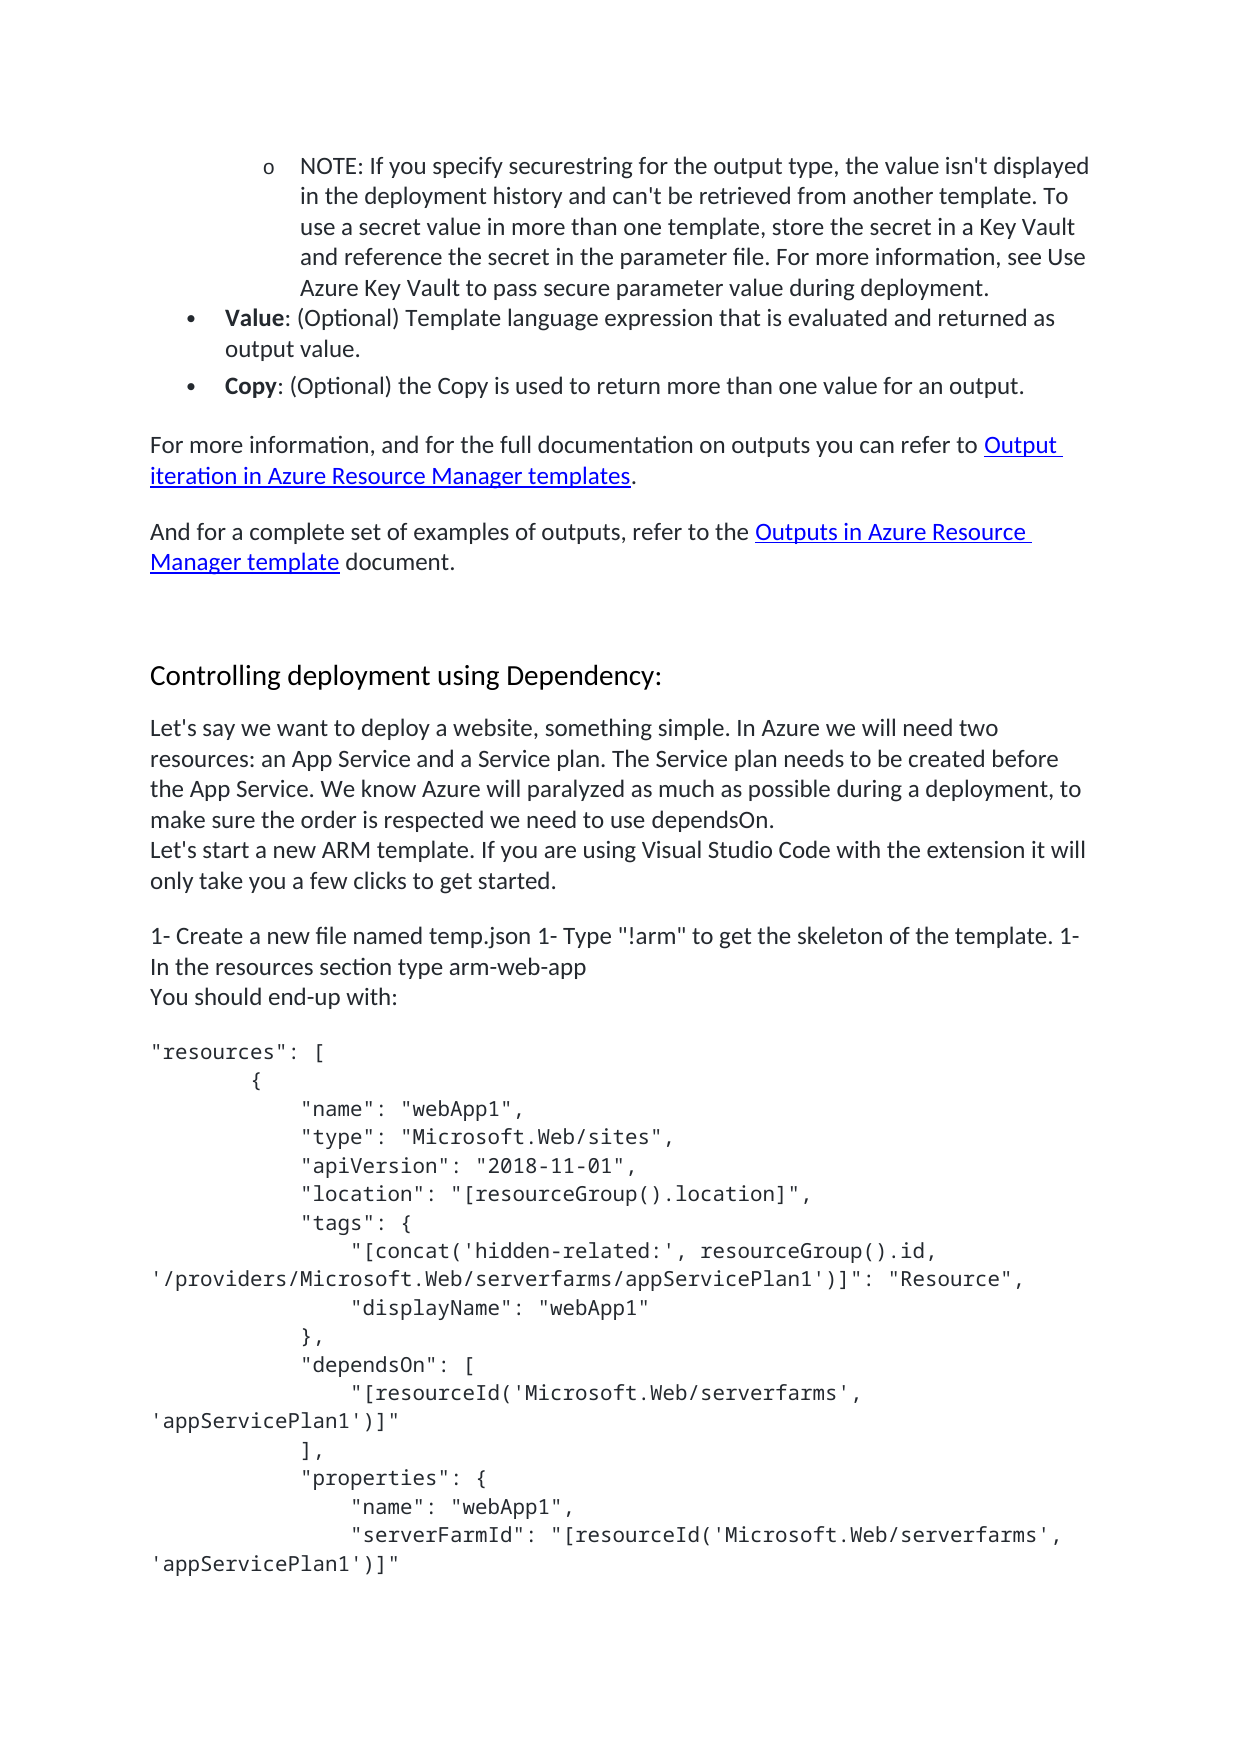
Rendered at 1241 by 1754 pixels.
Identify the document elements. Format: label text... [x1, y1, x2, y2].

text "name": "webApp1", [150, 1492, 1090, 1520]
text ], [150, 1435, 1090, 1463]
text "displayName": "webApp1" [150, 1293, 1090, 1321]
text You should end-up with: [150, 981, 1090, 1012]
text "resources": [ [150, 1037, 1090, 1065]
list NOTE: If you specify securestring for the output type, the value isn't displayed in the deployment history and can't be retrieved from another template. To use a secret value in more than one template, store the secret in a Key Vault and reference the secret in the parameter file. For more information, see Use Azure Key Vault to pass secure parameter value during deployment. [262, 150, 1090, 303]
text "name": "webApp1", [150, 1094, 1090, 1122]
text "dependsOn": [ [150, 1350, 1090, 1378]
text "apiVersion": "2018-11-01", [150, 1151, 1090, 1179]
text 1- Create a new file named temp.json 1- Type "!arm" to get the skeleton of the template. 1- In the resources section type arm-web-app [150, 920, 1090, 981]
text }, [150, 1321, 1090, 1350]
list Value: (Optional) Template language expression that is evaluated and returned as output value. [187, 303, 1090, 364]
text Controlling deployment using Dependency: [150, 657, 1090, 693]
text "[concat('hidden-related:', resourceGroup().id, '/providers/Microsoft.Web/serverfarms/appServicePlan1')]": "Resource", [150, 1236, 1090, 1293]
text "[resourceId('Microsoft.Web/serverfarms', 'appServicePlan1')]" [150, 1378, 1090, 1435]
text And for a complete set of examples of outputs, refer to the Outputs in Azure Resource Manager template document. [150, 516, 1090, 577]
text "type": "Microsoft.Web/sites", [150, 1122, 1090, 1151]
text Let's say we want to deploy a website, something simple. In Azure we will need two resources: an App Service and a Service plan. The Service plan needs to be created before the App Service. We know Azure will paralyzed as much as possible during a deployment, to make sure the order is respected we need to use dependsOn. [150, 712, 1090, 834]
text For more information, and for the full documentation on outputs you can refer to Output iteration in Azure Resource Manager templates. [150, 429, 1090, 491]
text "location": "[resourceGroup().location]", [150, 1179, 1090, 1208]
list Copy: (Optional) the Copy is used to return more than one value for an output. [187, 370, 1090, 400]
text "serverFarmId": "[resourceId('Microsoft.Web/serverfarms', 'appServicePlan1')]" [150, 1520, 1090, 1577]
text "tags": { [150, 1208, 1090, 1236]
text { [150, 1065, 1090, 1094]
text "properties": { [150, 1463, 1090, 1492]
text Let's start a new ARM template. If you are using Visual Studio Code with the extension it will only take you a few clicks to get started. [150, 834, 1090, 895]
